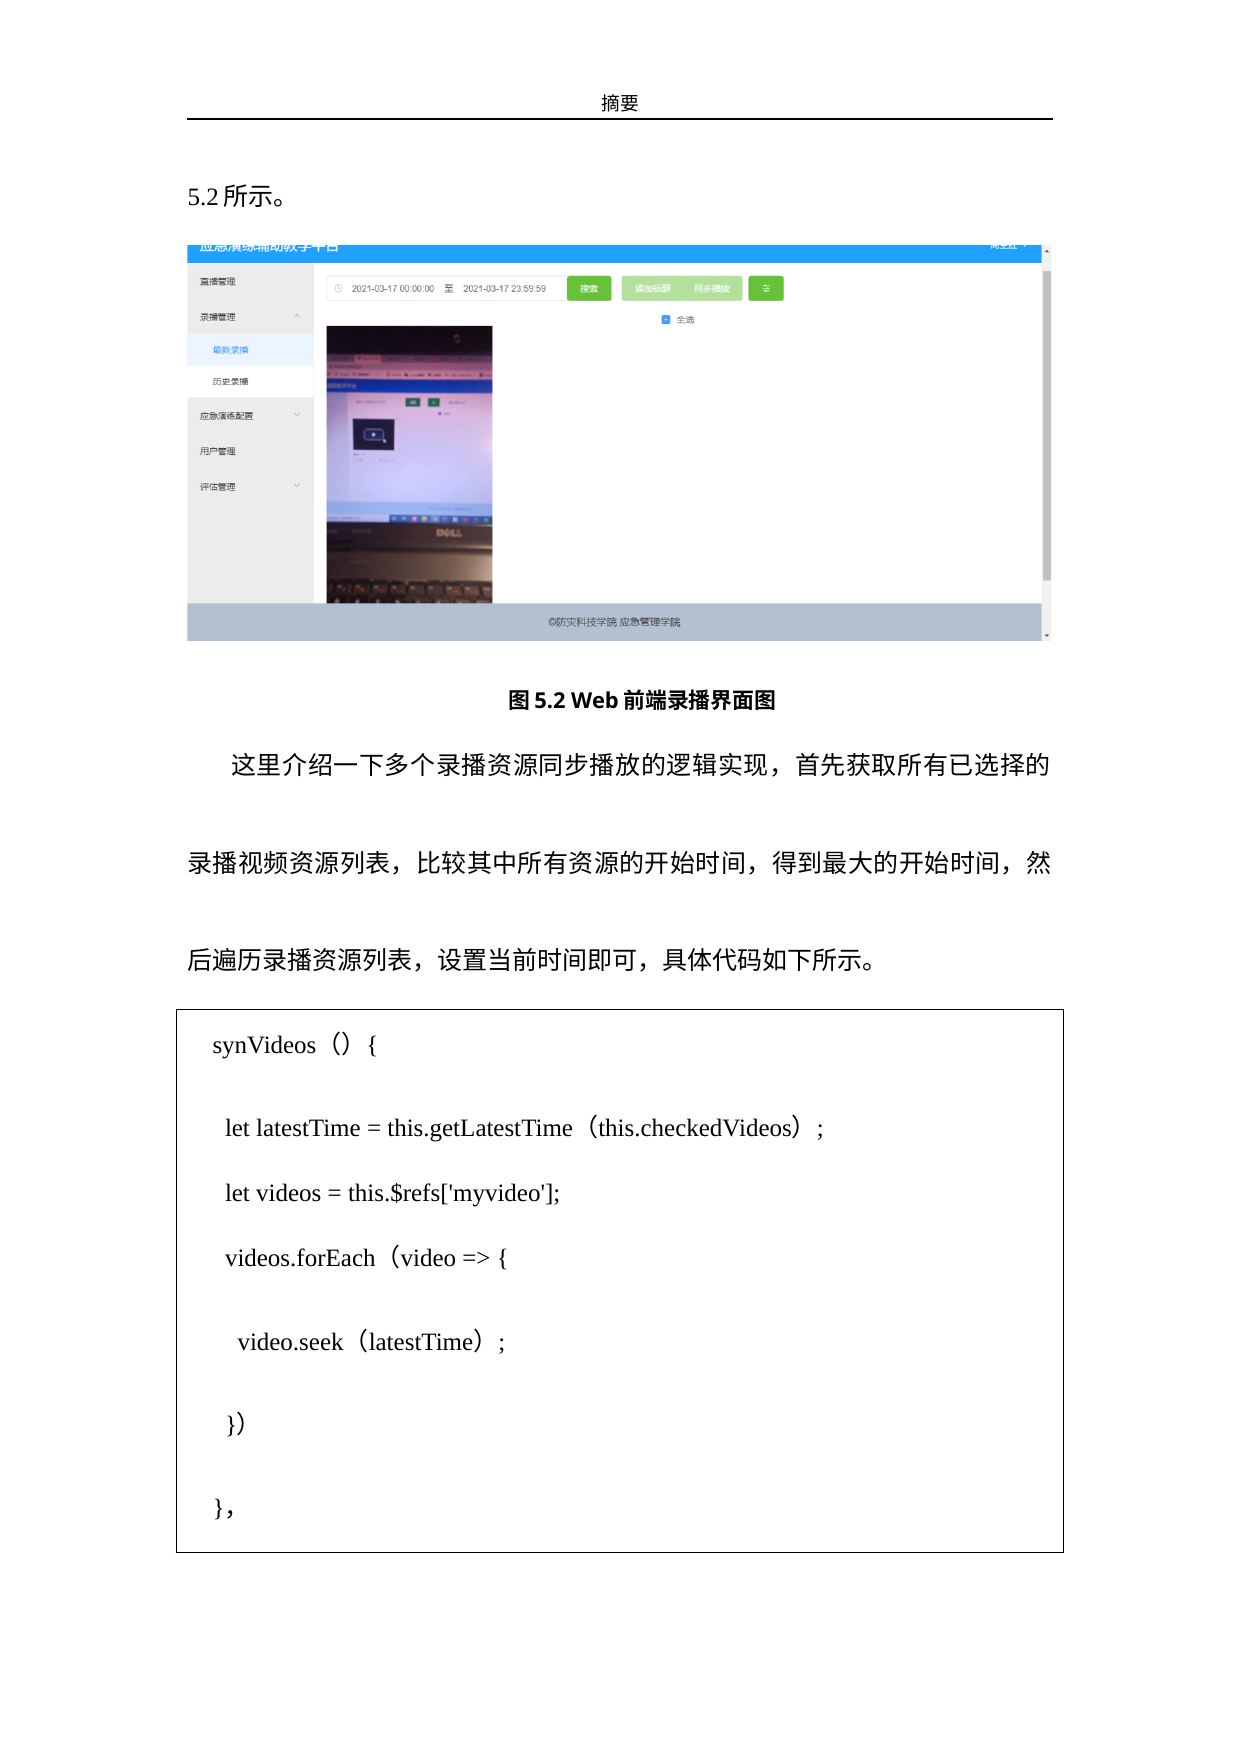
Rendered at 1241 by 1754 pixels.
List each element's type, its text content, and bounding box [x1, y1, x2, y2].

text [187, 162, 1053, 227]
picture [187, 245, 1052, 641]
text 图5.2 Web前端录播界面图 [187, 683, 1053, 715]
text 这里介绍一下多个录播资源同步播放的逻辑实现，首先获取所有已选择的录播视频资源列表，比较其中所有资源的开始时间，得到最大的开始时间，然后遍历录播资源列表，设置当前时间即可，具体代码如下所示。 [187, 731, 1053, 991]
